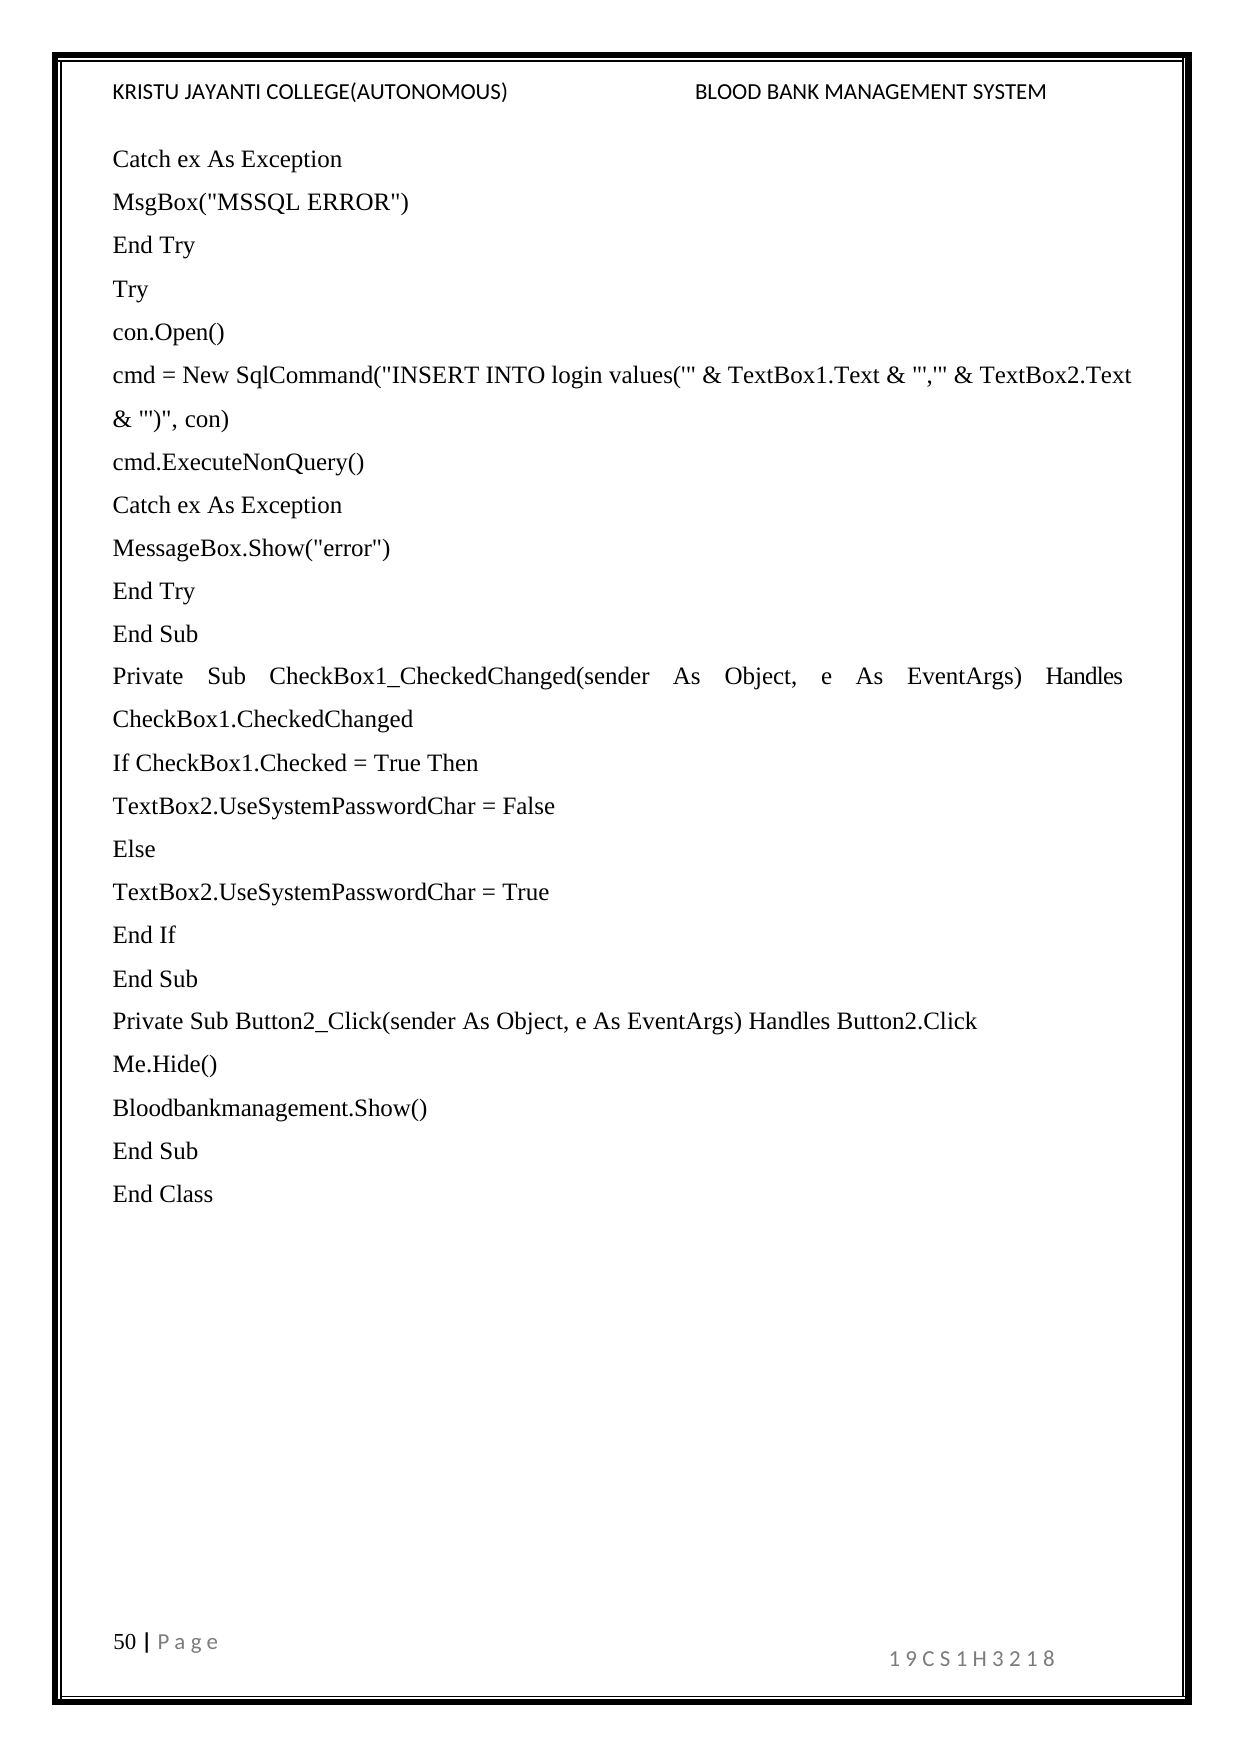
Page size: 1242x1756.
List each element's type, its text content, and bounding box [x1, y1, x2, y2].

text Private Sub CheckBox1_CheckedChanged(sender As Object, e As EventArgs) Handles CheckBox1.CheckedChanged [112, 661, 1123, 733]
text Private Sub Button2_Click(sender As Object, e As EventArgs) Handles Button2.Click Me.Hide() [112, 1006, 982, 1078]
text Catch ex As Exception MsgBox("MSSQL ERROR") [112, 144, 409, 216]
text End Sub [112, 619, 1175, 648]
text End Class [112, 1179, 1175, 1208]
text cmd = New SqlCommand("INSERT INTO login values('" & TextBox1.Text & "','" & TextBox2.Text & "')", con) [112, 361, 1139, 432]
text End Try Try con.Open() [112, 231, 227, 346]
text TextBox2.UseSystemPasswordChar = True End If [112, 877, 552, 949]
text If CheckBox1.Checked = True Then TextBox2.UseSystemPasswordChar = False Else [112, 748, 555, 863]
text Bloodbankmanagement.Show() End Sub [112, 1093, 438, 1165]
text End Sub [112, 964, 1175, 992]
text cmd.ExecuteNonQuery() Catch ex As Exception MessageBox.Show("error") End Try [112, 447, 393, 605]
